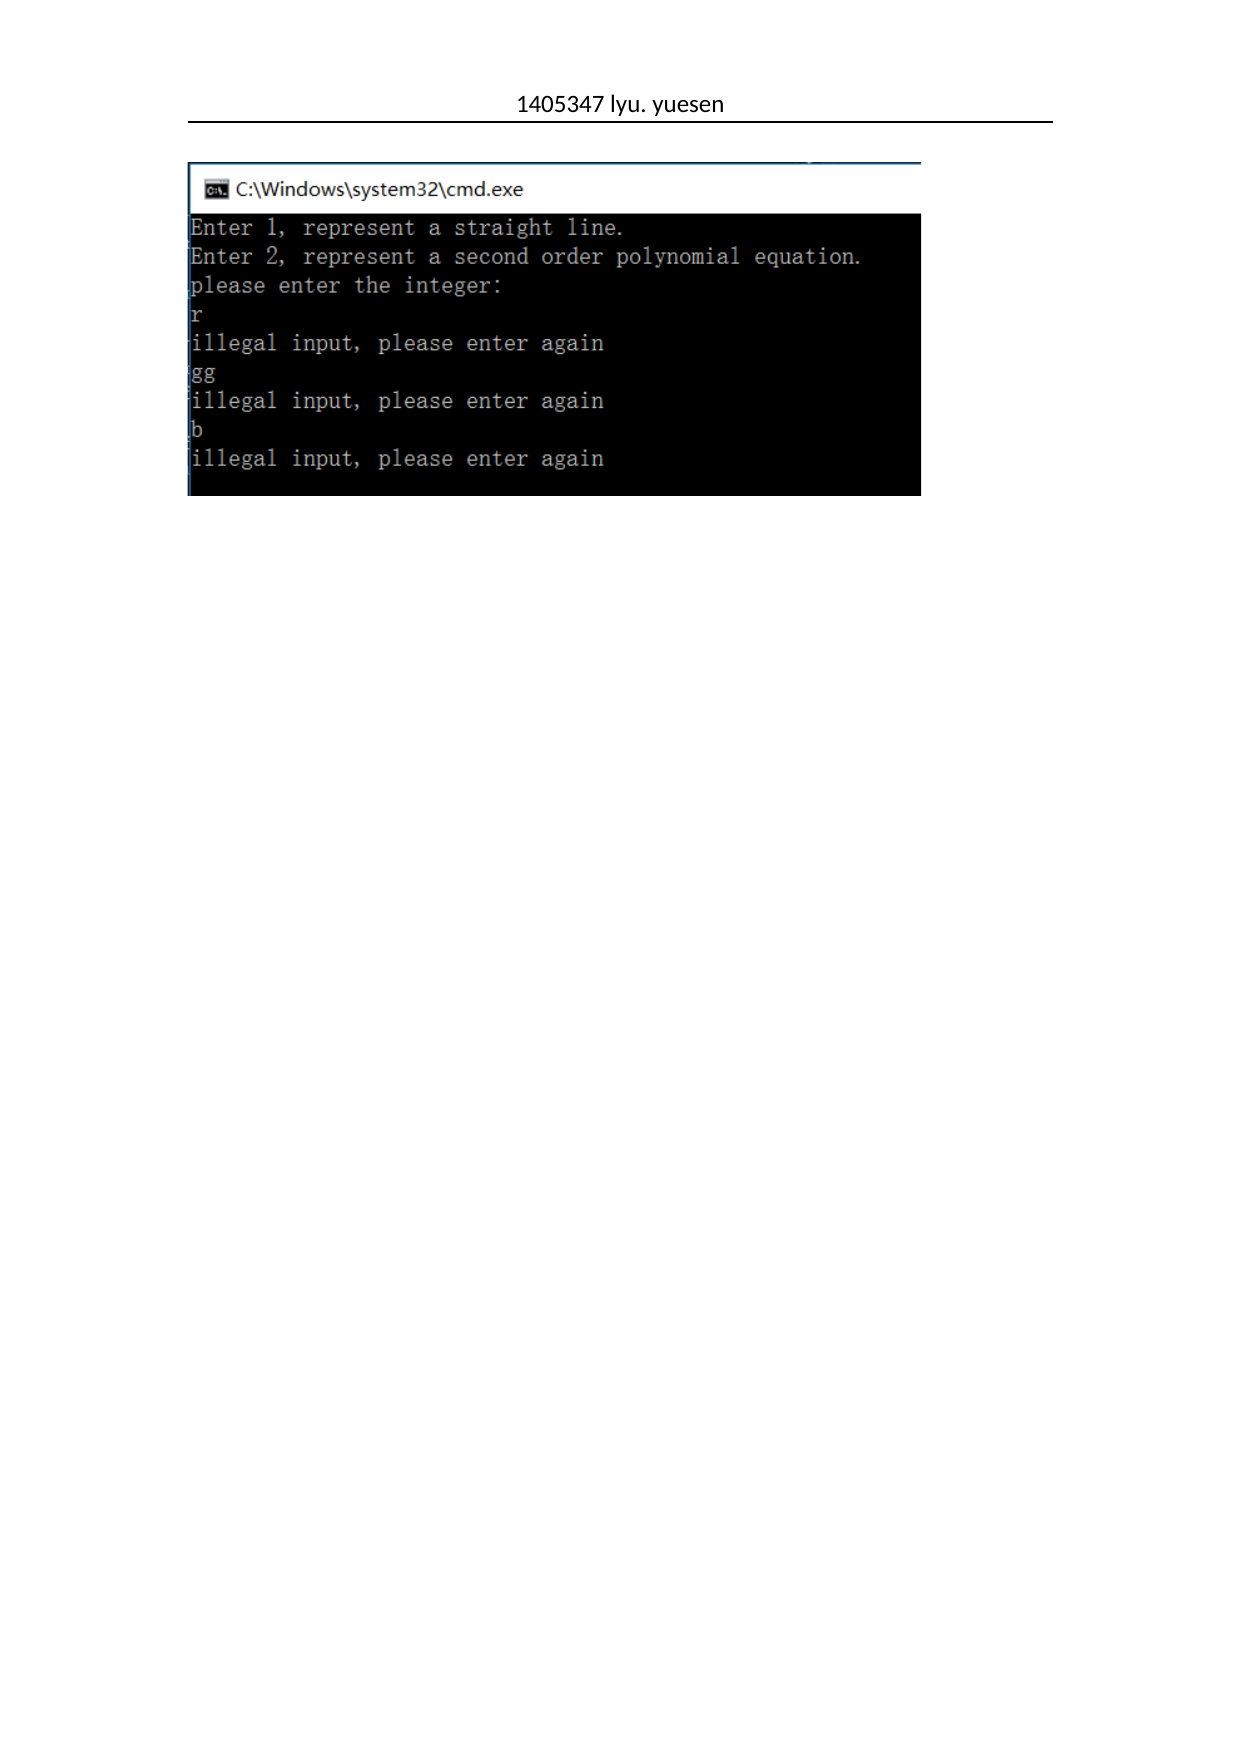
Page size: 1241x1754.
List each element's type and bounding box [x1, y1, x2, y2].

picture [187, 162, 922, 496]
